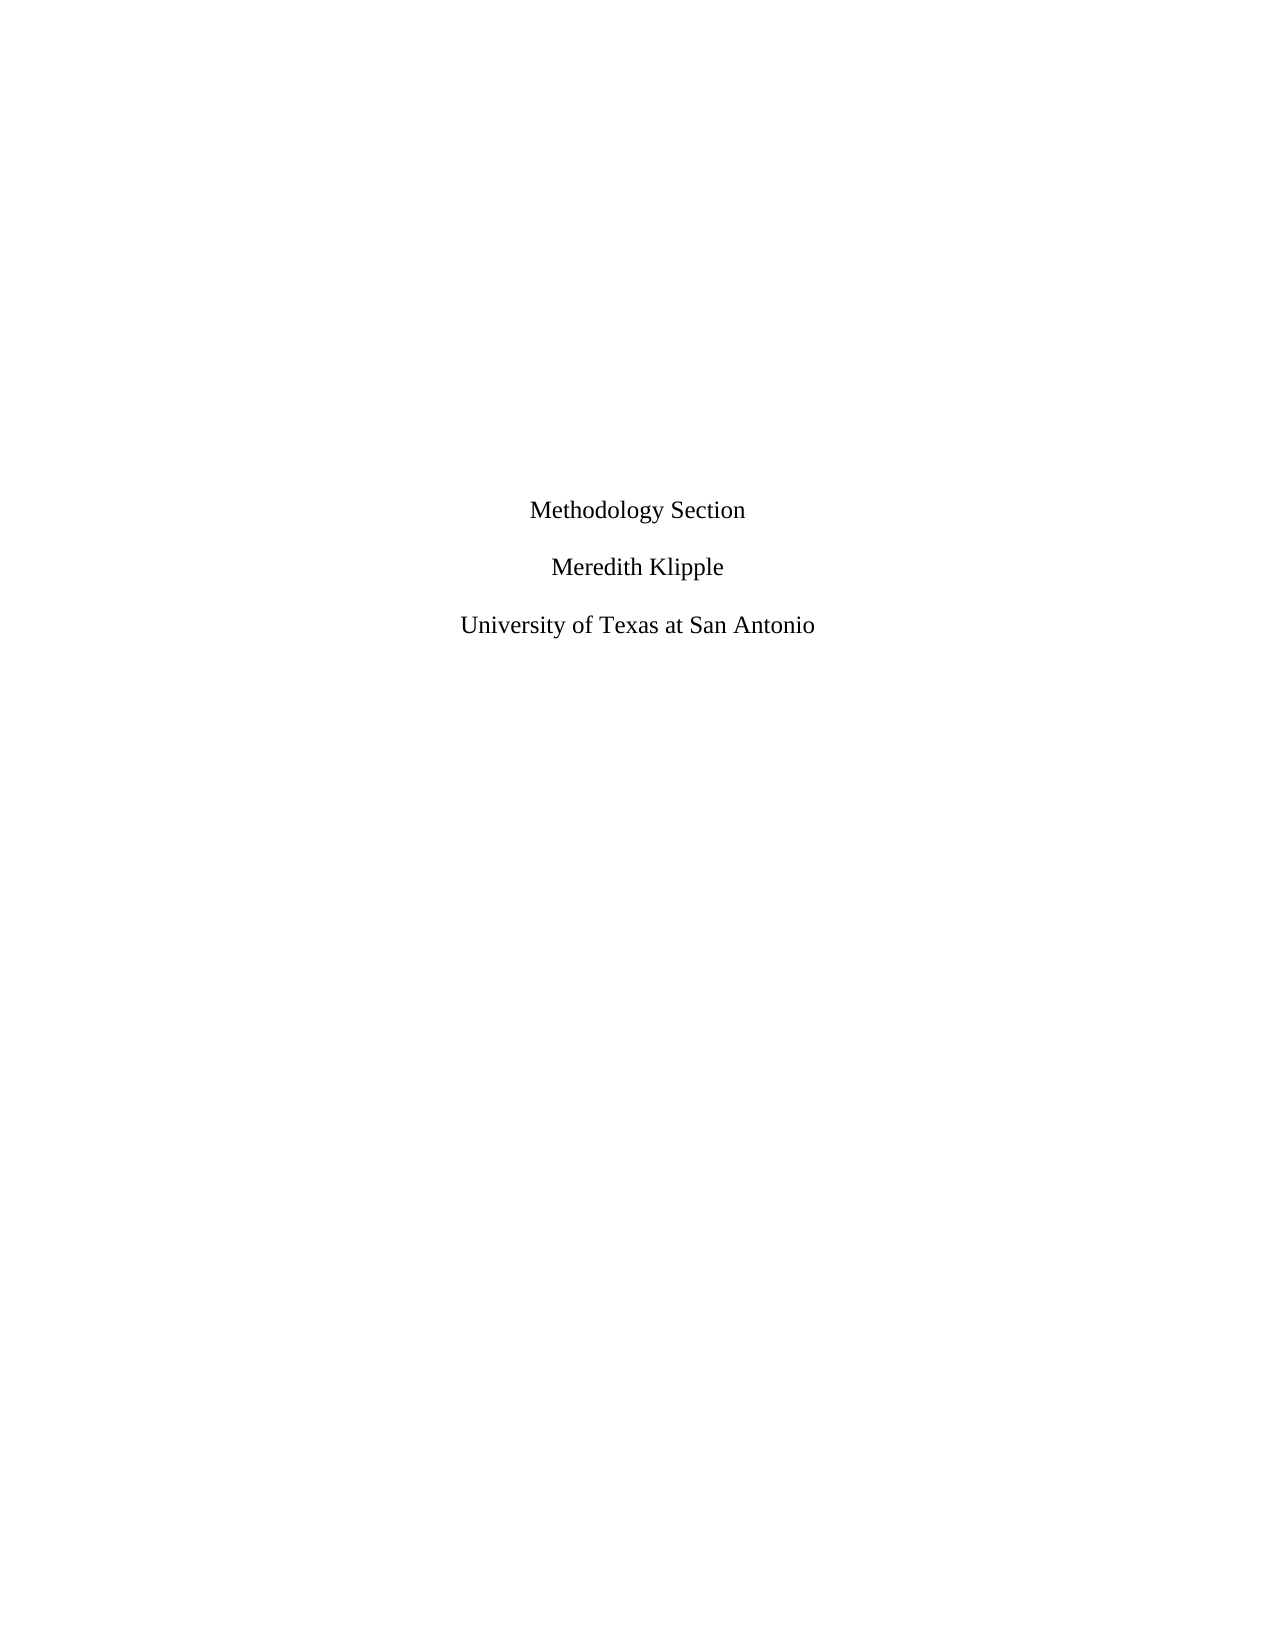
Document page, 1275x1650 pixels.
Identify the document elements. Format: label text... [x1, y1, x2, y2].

text Methodology Section [150, 495, 1125, 524]
text Meredith Klipple [150, 552, 1125, 581]
text University of Texas at San Antonio [150, 610, 1125, 639]
